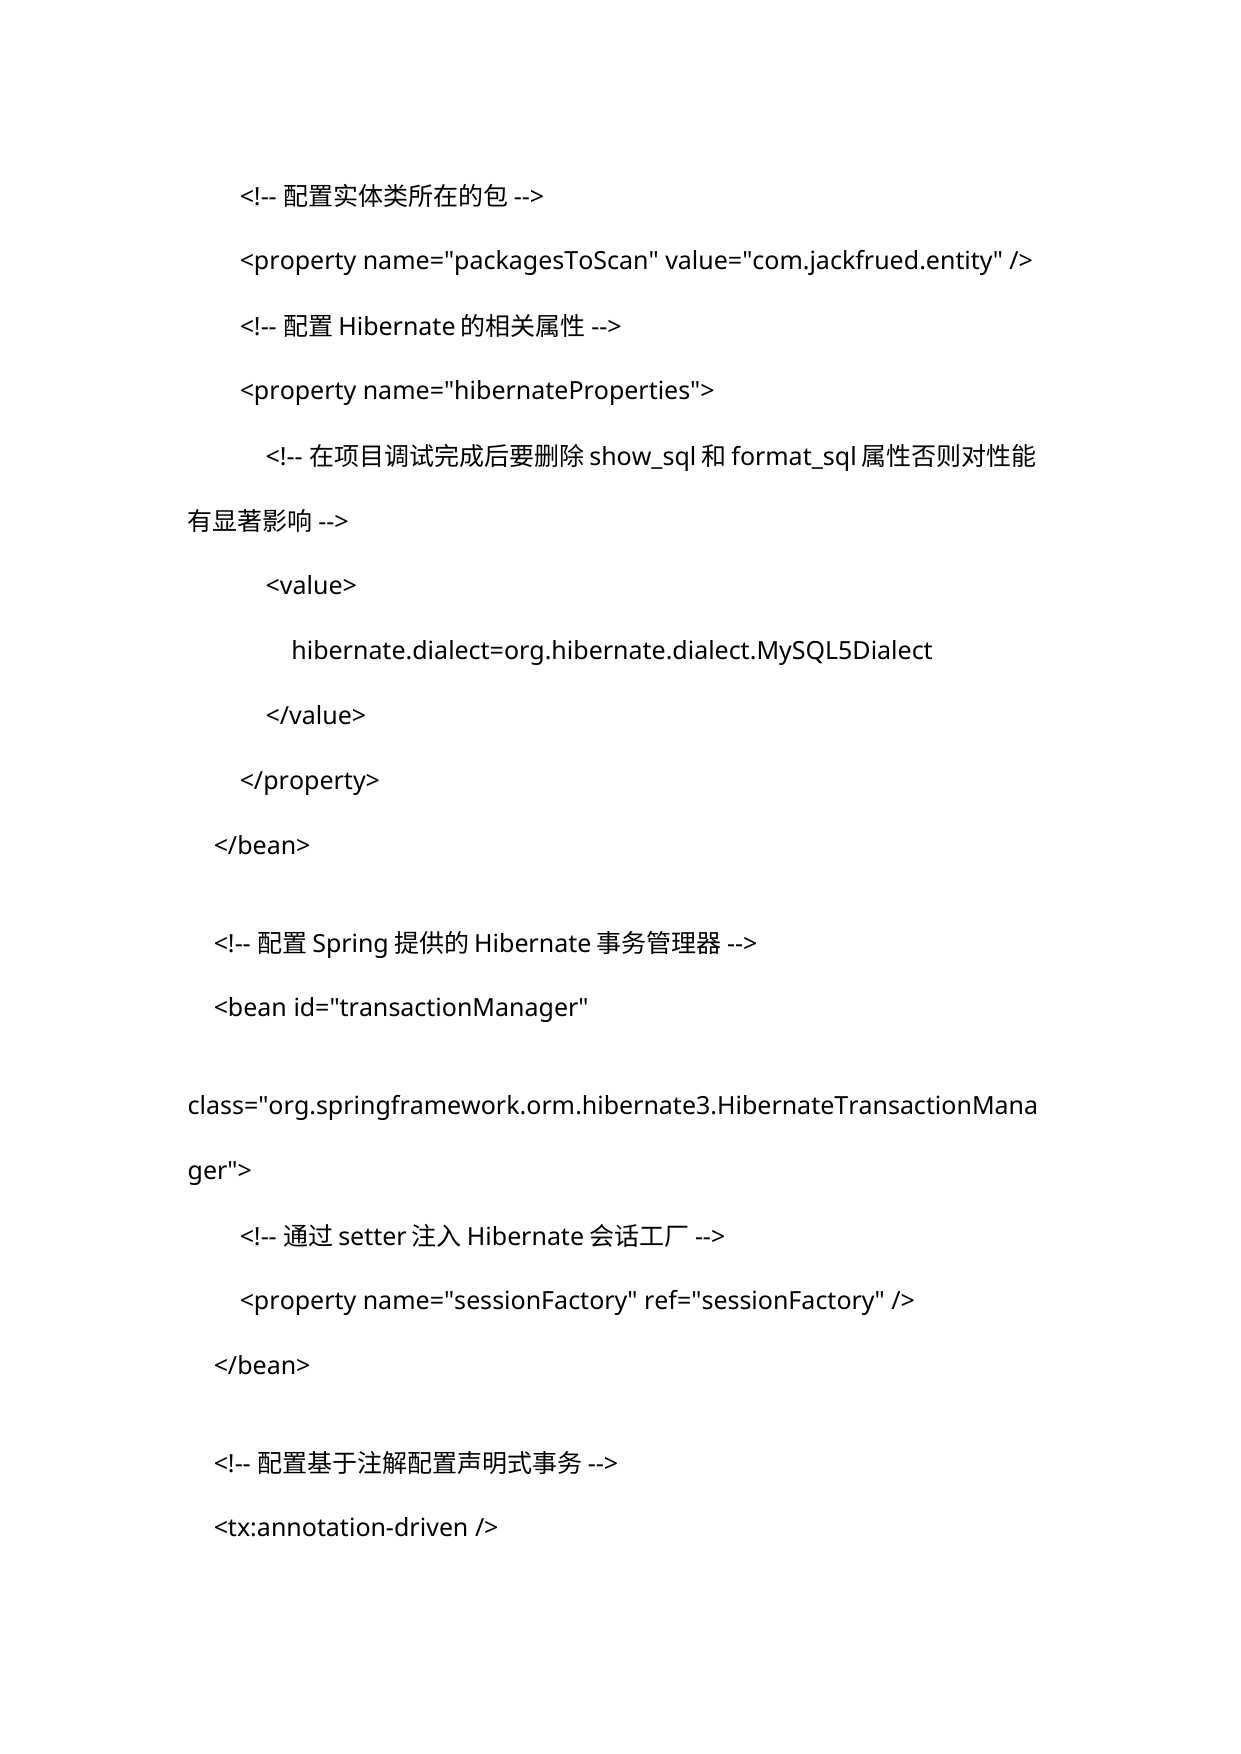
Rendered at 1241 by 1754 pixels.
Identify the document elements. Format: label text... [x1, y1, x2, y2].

text hibernate.dialect=org.hibernate.dialect.MySQL5Dialect [187, 617, 1053, 682]
text <!-- 通过setter注入Hibernate会话工厂 --> [187, 1202, 1053, 1267]
text </bean> [187, 812, 1053, 877]
text <!-- 在项目调试完成后要删除show_sql和format_sql属性否则对性能有显著影响 --> [187, 422, 1053, 552]
text <property name="packagesToScan" value="com.jackfrued.entity" /> [187, 227, 1053, 292]
text <!-- 配置Spring提供的Hibernate事务管理器 --> [187, 909, 1053, 974]
text </bean> [187, 1332, 1053, 1397]
text <tx:annotation-driven /> [187, 1494, 1053, 1559]
text <!-- 配置基于注解配置声明式事务 --> [187, 1429, 1053, 1494]
text <property name="hibernateProperties"> [187, 357, 1053, 422]
text <!-- 配置Hibernate的相关属性 --> [187, 292, 1053, 357]
text <value> [187, 552, 1053, 617]
text </property> [187, 747, 1053, 812]
text class="org.springframework.orm.hibernate3.HibernateTransactionManager"> [187, 1039, 1053, 1202]
text <bean id="transactionManager" [187, 974, 1053, 1039]
text </value> [187, 682, 1053, 747]
text <property name="sessionFactory" ref="sessionFactory" /> [187, 1267, 1053, 1332]
text <!-- 配置实体类所在的包 --> [187, 162, 1053, 227]
